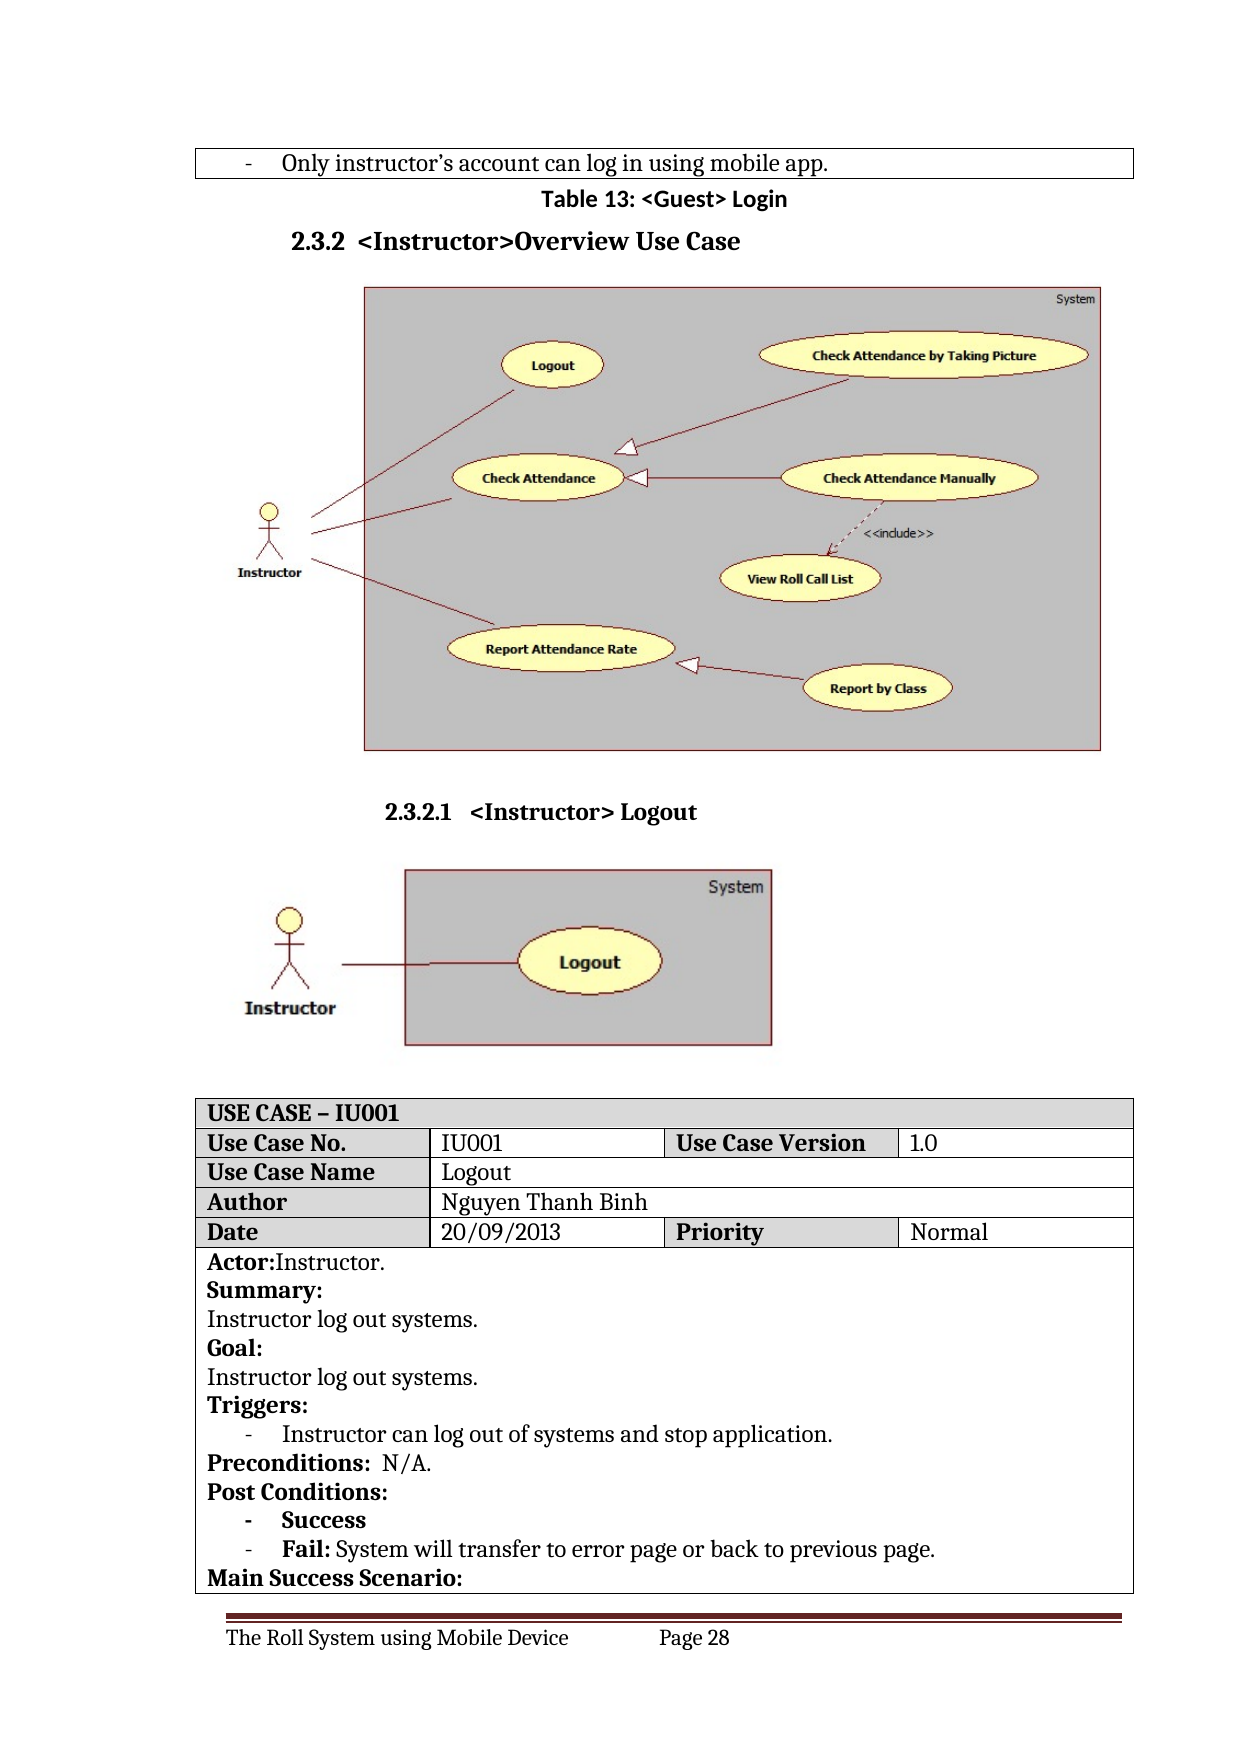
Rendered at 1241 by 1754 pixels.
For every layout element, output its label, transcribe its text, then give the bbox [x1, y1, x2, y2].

table_cell Use Case No. [196, 1129, 429, 1157]
table_cell Use Case Version [665, 1129, 898, 1157]
table_cell Date [196, 1218, 429, 1247]
picture [206, 838, 795, 1073]
text Table 13: <Guest> Login [207, 183, 1122, 213]
table_cell Normal [899, 1218, 1133, 1247]
table_cell Nguyen Thanh Binh [431, 1188, 1133, 1217]
table_cell Use Case Name [196, 1158, 429, 1187]
picture [206, 265, 1123, 773]
table_cell Logout [431, 1158, 1133, 1187]
table_header USE CASE – IU001 [196, 1099, 1133, 1127]
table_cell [196, 149, 1133, 177]
table_cell IU001 [431, 1129, 664, 1157]
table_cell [196, 1248, 1133, 1593]
table_cell Author [196, 1188, 429, 1217]
table_cell Priority [665, 1218, 898, 1247]
subtitle <Instructor> Logout [385, 798, 1122, 826]
table_cell 20/09/2013 [431, 1218, 664, 1247]
table_cell 1.0 [899, 1129, 1133, 1157]
subtitle <Instructor>Overview Use Case [291, 226, 1122, 257]
